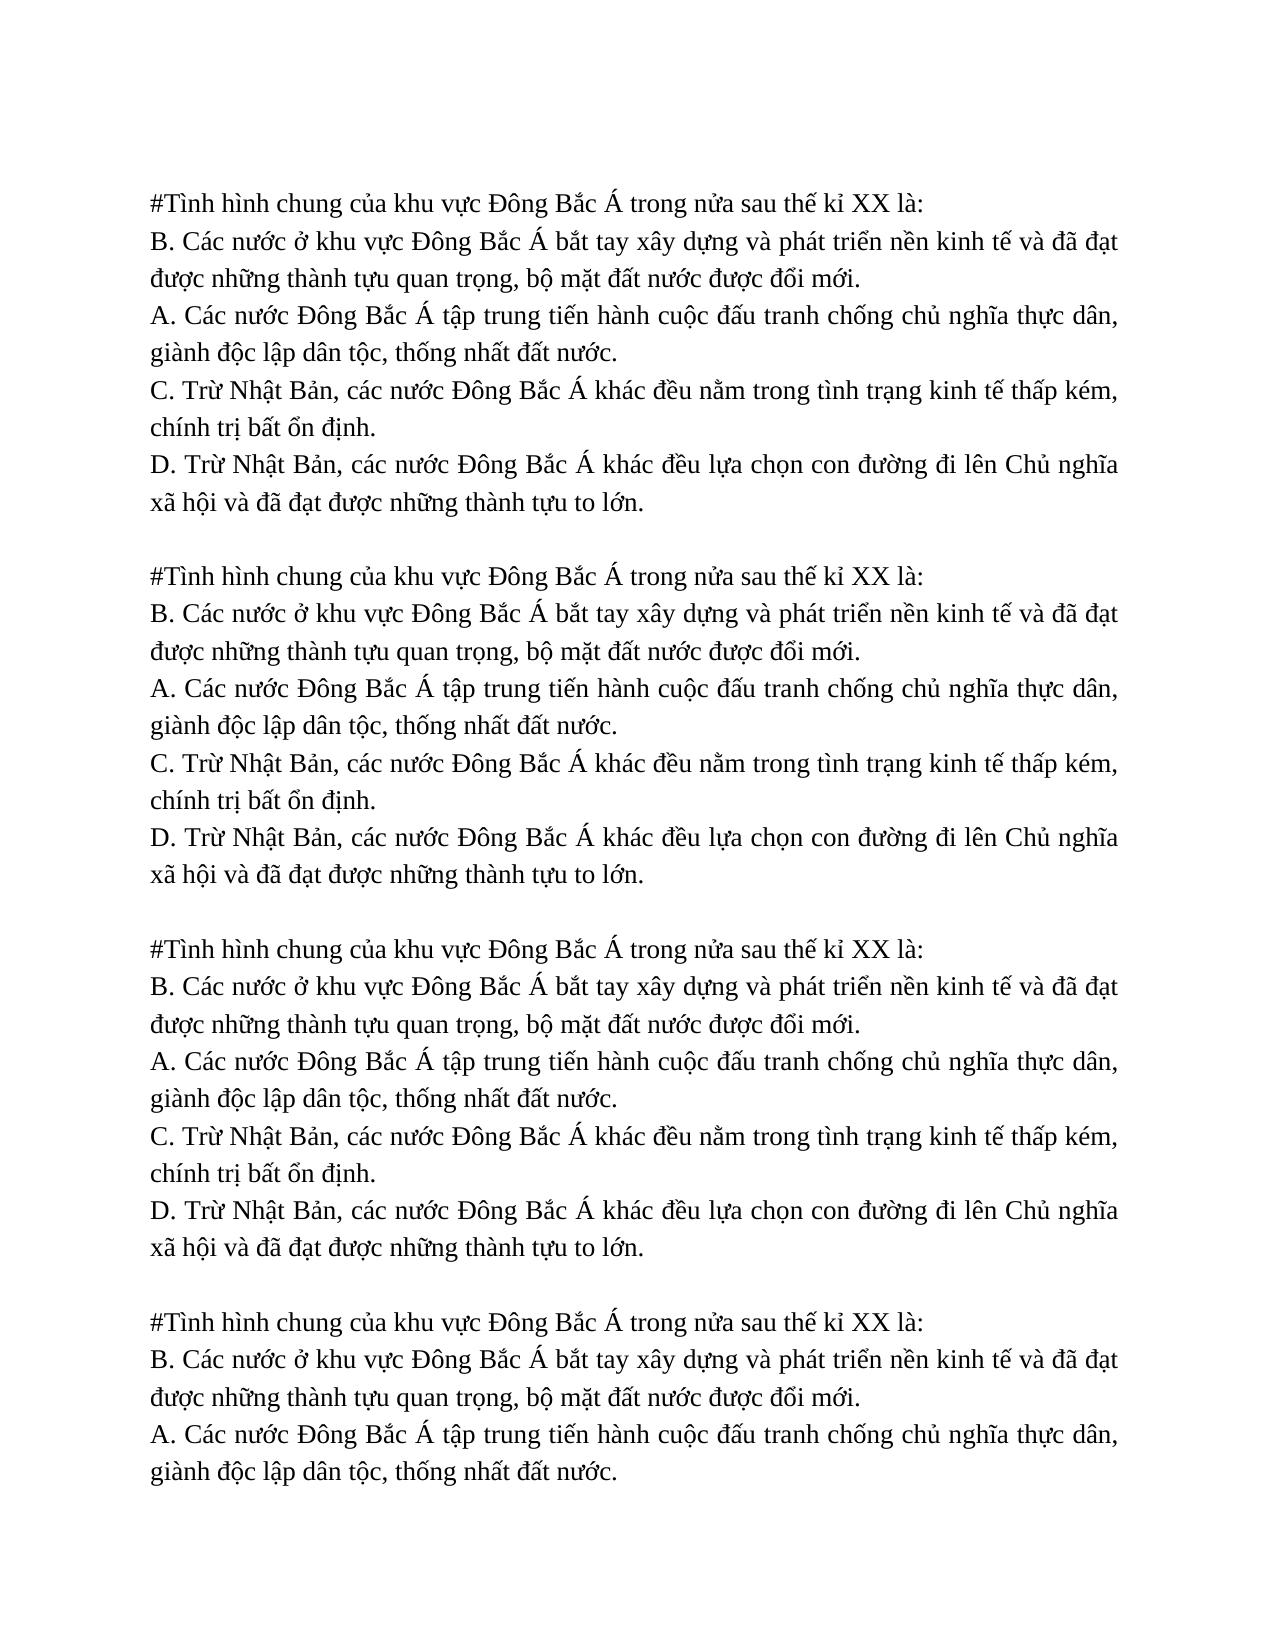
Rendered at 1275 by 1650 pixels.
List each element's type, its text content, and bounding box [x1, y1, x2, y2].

text #Tình hình chung của khu vực Đông Bắc Á trong nửa sau thế kỉ XX là: [150, 1306, 1120, 1337]
text A. Các nước Đông Bắc Á tập trung tiến hành cuộc đấu tranh chống chủ nghĩa thực dân, giành độc lập dân tộc, thống nhất đất nước. [150, 1418, 1120, 1486]
text D. Trừ Nhật Bản, các nước Đông Bắc Á khác đều lựa chọn con đường đi lên Chủ nghĩa xã hội và đã đạt được những thành tựu to lớn. [150, 1194, 1120, 1263]
text A. Các nước Đông Bắc Á tập trung tiến hành cuộc đấu tranh chống chủ nghĩa thực dân, giành độc lập dân tộc, thống nhất đất nước. [150, 1045, 1120, 1113]
text C. Trừ Nhật Bản, các nước Đông Bắc Á khác đều nằm trong tình trạng kinh tế thấp kém, chính trị bất ổn định. [150, 1119, 1120, 1188]
text C. Trừ Nhật Bản, các nước Đông Bắc Á khác đều nằm trong tình trạng kinh tế thấp kém, chính trị bất ổn định. [150, 374, 1120, 442]
text D. Trừ Nhật Bản, các nước Đông Bắc Á khác đều lựa chọn con đường đi lên Chủ nghĩa xã hội và đã đạt được những thành tựu to lớn. [150, 821, 1120, 890]
text D. Trừ Nhật Bản, các nước Đông Bắc Á khác đều lựa chọn con đường đi lên Chủ nghĩa xã hội và đã đạt được những thành tựu to lớn. [150, 448, 1120, 517]
text #Tình hình chung của khu vực Đông Bắc Á trong nửa sau thế kỉ XX là: [150, 560, 1120, 591]
text B. Các nước ở khu vực Đông Bắc Á bắt tay xây dựng và phát triển nền kinh tế và đã đạt được những thành tựu quan trọng, bộ mặt đất nước được đổi mới. [150, 1343, 1120, 1412]
text #Tình hình chung của khu vực Đông Bắc Á trong nửa sau thế kỉ XX là: [150, 187, 1120, 218]
text C. Trừ Nhật Bản, các nước Đông Bắc Á khác đều nằm trong tình trạng kinh tế thấp kém, chính trị bất ổn định. [150, 747, 1120, 815]
text B. Các nước ở khu vực Đông Bắc Á bắt tay xây dựng và phát triển nền kinh tế và đã đạt được những thành tựu quan trọng, bộ mặt đất nước được đổi mới. [150, 224, 1120, 293]
text A. Các nước Đông Bắc Á tập trung tiến hành cuộc đấu tranh chống chủ nghĩa thực dân, giành độc lập dân tộc, thống nhất đất nước. [150, 672, 1120, 741]
text B. Các nước ở khu vực Đông Bắc Á bắt tay xây dựng và phát triển nền kinh tế và đã đạt được những thành tựu quan trọng, bộ mặt đất nước được đổi mới. [150, 597, 1120, 666]
text A. Các nước Đông Bắc Á tập trung tiến hành cuộc đấu tranh chống chủ nghĩa thực dân, giành độc lập dân tộc, thống nhất đất nước. [150, 299, 1120, 368]
text B. Các nước ở khu vực Đông Bắc Á bắt tay xây dựng và phát triển nền kinh tế và đã đạt được những thành tựu quan trọng, bộ mặt đất nước được đổi mới. [150, 970, 1120, 1039]
text #Tình hình chung của khu vực Đông Bắc Á trong nửa sau thế kỉ XX là: [150, 933, 1120, 964]
